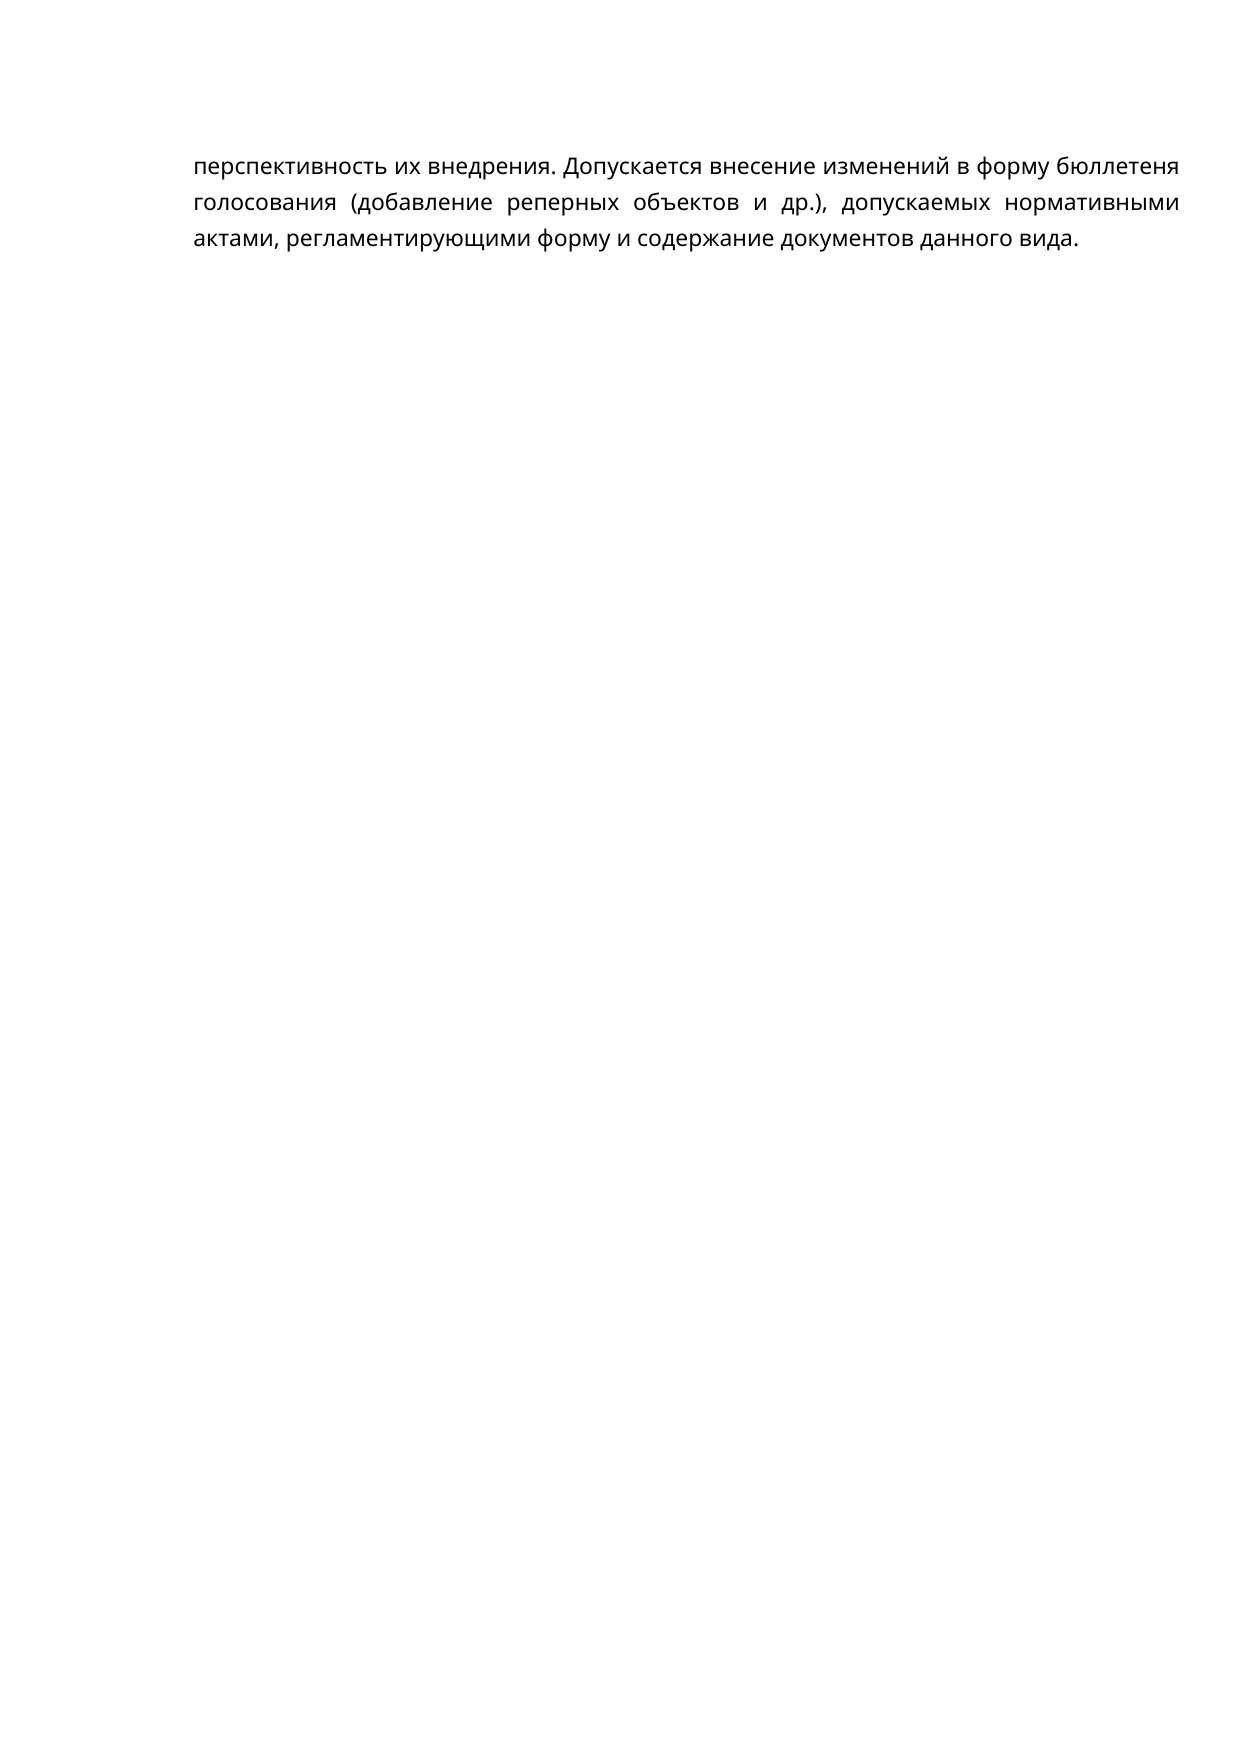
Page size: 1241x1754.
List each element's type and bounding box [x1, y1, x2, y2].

list [156, 150, 1181, 253]
